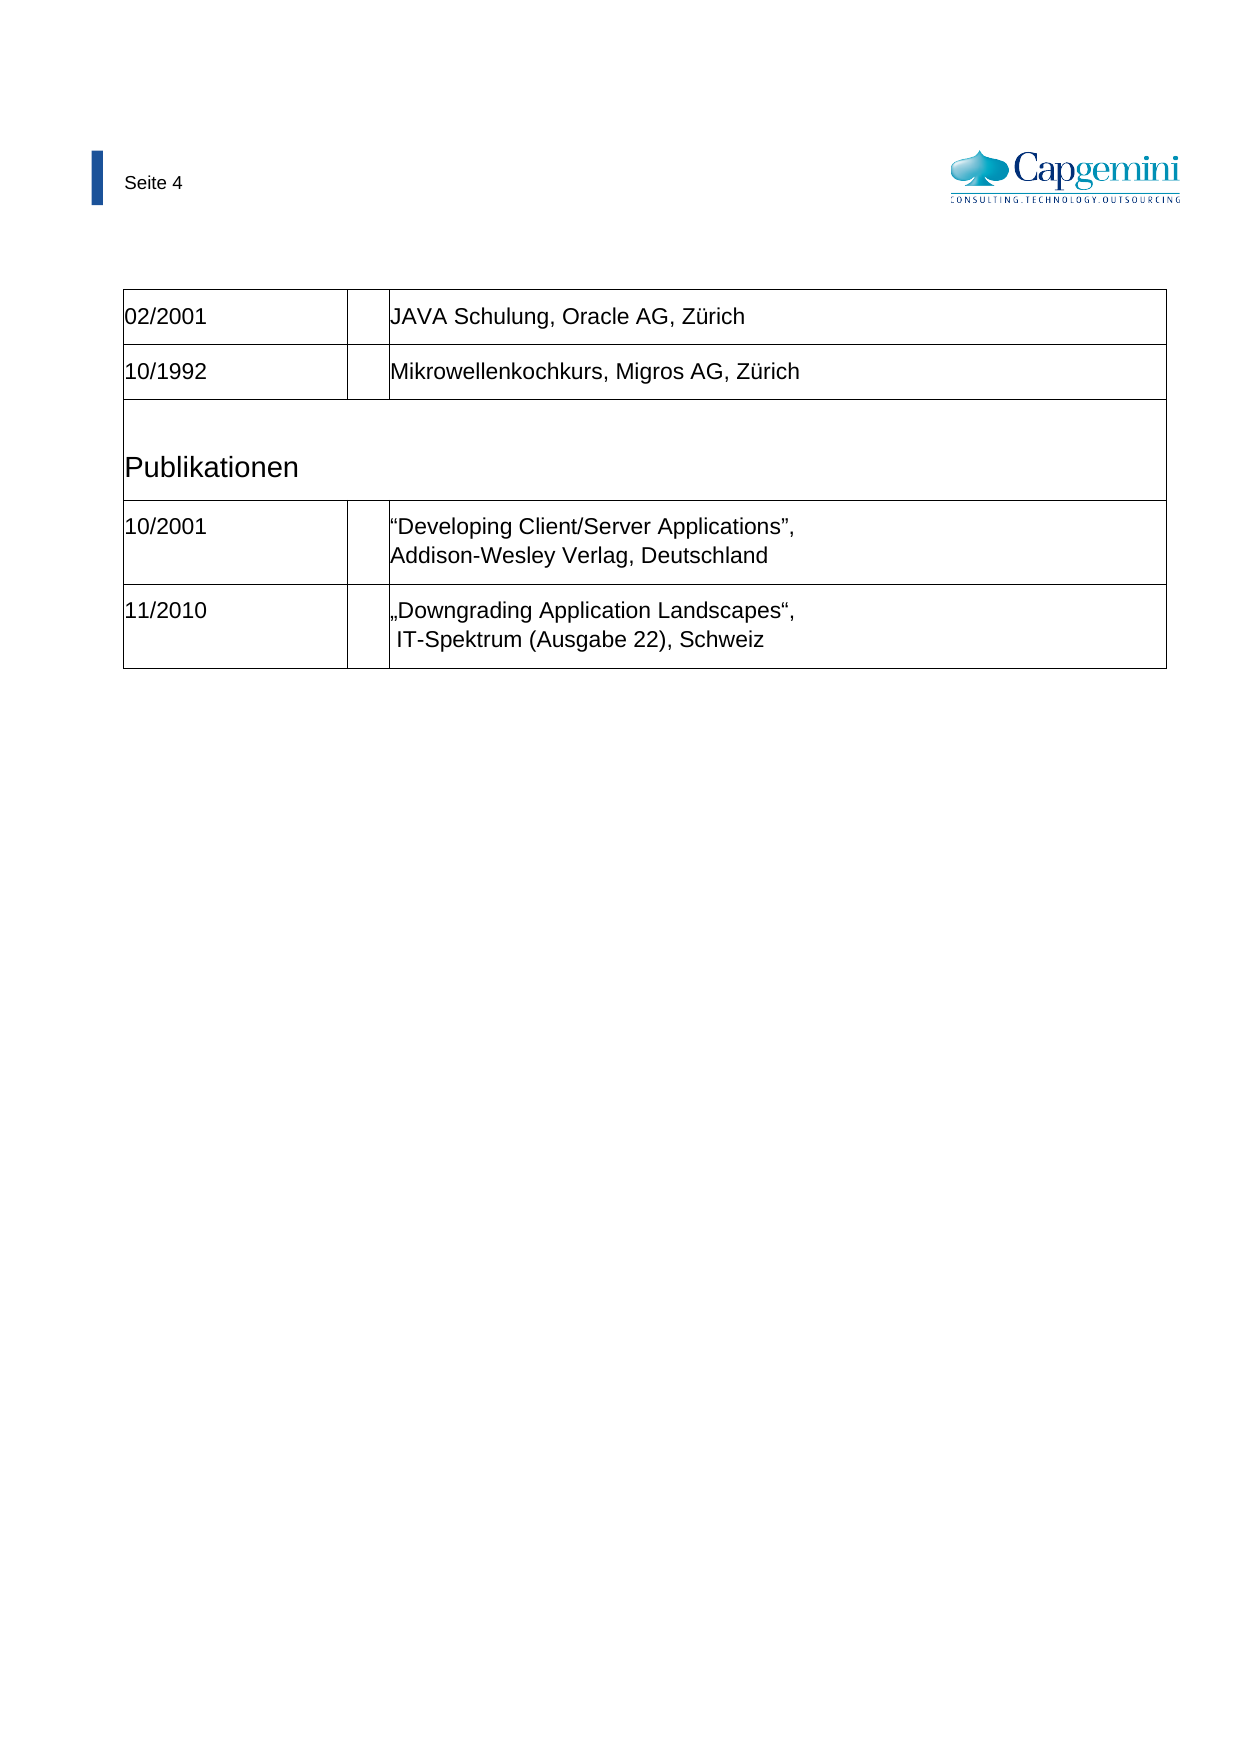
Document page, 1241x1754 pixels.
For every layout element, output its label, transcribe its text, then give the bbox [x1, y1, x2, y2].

table_cell 11/2010 [124, 585, 347, 668]
table_cell “Developing Client/Server Applications”, Addison-Wesley Verlag, Deutschland [390, 501, 1166, 584]
table_cell 10/1992 [124, 345, 347, 399]
picture [951, 150, 1180, 192]
table_cell [348, 501, 389, 584]
table_cell „Downgrading Application Landscapes“, IT-Spektrum (Ausgabe 22), Schweiz [390, 585, 1166, 668]
table_cell 02/2001 [124, 290, 347, 344]
table_cell 10/2001 [124, 501, 347, 584]
table_cell [348, 585, 389, 668]
table_cell Publikationen [124, 400, 1166, 500]
picture [951, 195, 1180, 203]
table_cell [348, 345, 389, 399]
table_cell JAVA Schulung, Oracle AG, Zürich [390, 290, 1166, 344]
table_cell Mikrowellenkochkurs, Migros AG, Zürich [390, 345, 1166, 399]
table_cell [348, 290, 389, 344]
